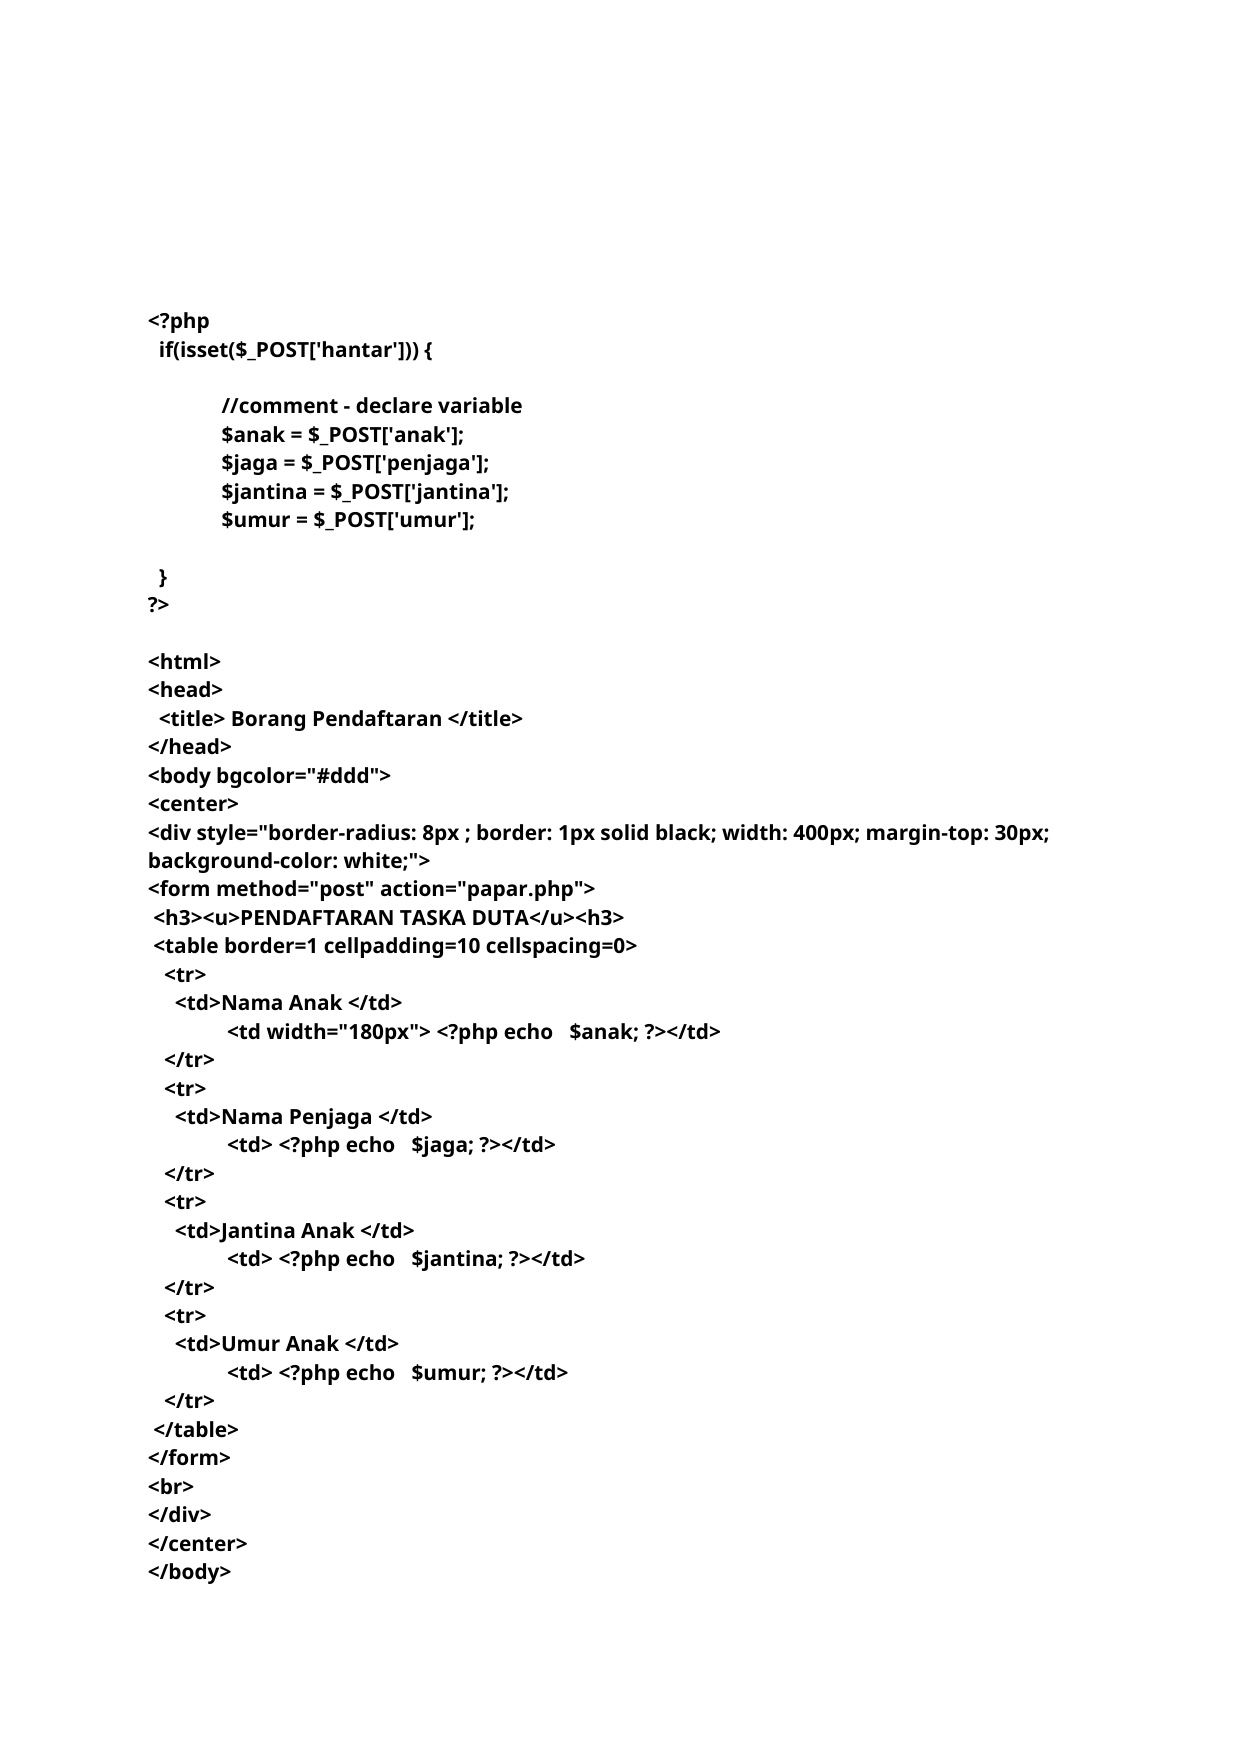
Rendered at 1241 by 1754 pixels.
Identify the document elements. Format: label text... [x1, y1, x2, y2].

text $jaga = $_POST['penjaga']; [148, 448, 1093, 477]
text <?php [148, 307, 1093, 335]
text </tr> [148, 1045, 1093, 1074]
text <td width="180px"> <?php echo $anak; ?></td> [148, 1017, 1093, 1045]
text <tr> [148, 960, 1093, 988]
text </div> [148, 1500, 1093, 1529]
text <h3><u>PENDAFTARAN TASKA DUTA</u><h3> [148, 903, 1093, 931]
text //comment - declare variable [148, 392, 1093, 420]
text <tr> [148, 1301, 1093, 1329]
text <td>Nama Anak </td> [148, 988, 1093, 1017]
text <tr> [148, 1074, 1093, 1102]
text $jantina = $_POST['jantina']; [148, 477, 1093, 505]
text <td>Jantina Anak </td> [148, 1216, 1093, 1244]
text <table border=1 cellpadding=10 cellspacing=0> [148, 931, 1093, 960]
text $umur = $_POST['umur']; [148, 505, 1093, 534]
text <td> <?php echo $jaga; ?></td> [148, 1131, 1093, 1159]
text <head> [148, 676, 1093, 704]
text <td> <?php echo $umur; ?></td> [148, 1358, 1093, 1386]
text <body bgcolor="#ddd"> [148, 761, 1093, 789]
text ?> [148, 590, 1093, 619]
text <td>Umur Anak </td> [148, 1329, 1093, 1358]
text <div style="border-radius: 8px ; border: 1px solid black; width: 400px; margin-top: 30px; background-color: white;"> [148, 818, 1093, 874]
text if(isset($_POST['hantar'])) { [148, 335, 1093, 363]
text <br> [148, 1472, 1093, 1500]
text </form> [148, 1443, 1093, 1472]
text </tr> [148, 1273, 1093, 1301]
text </head> [148, 732, 1093, 761]
text </tr> [148, 1159, 1093, 1187]
text </body> [148, 1557, 1093, 1586]
text <html> [148, 647, 1093, 676]
text $anak = $_POST['anak']; [148, 420, 1093, 448]
text } [148, 562, 1093, 590]
text </table> [148, 1415, 1093, 1443]
text <tr> [148, 1187, 1093, 1216]
text <td>Nama Penjaga </td> [148, 1102, 1093, 1131]
text <center> [148, 789, 1093, 818]
text <title> Borang Pendaftaran </title> [148, 704, 1093, 732]
text </center> [148, 1529, 1093, 1557]
text </tr> [148, 1386, 1093, 1415]
text <td> <?php echo $jantina; ?></td> [148, 1244, 1093, 1273]
text <form method="post" action="papar.php"> [148, 874, 1093, 903]
